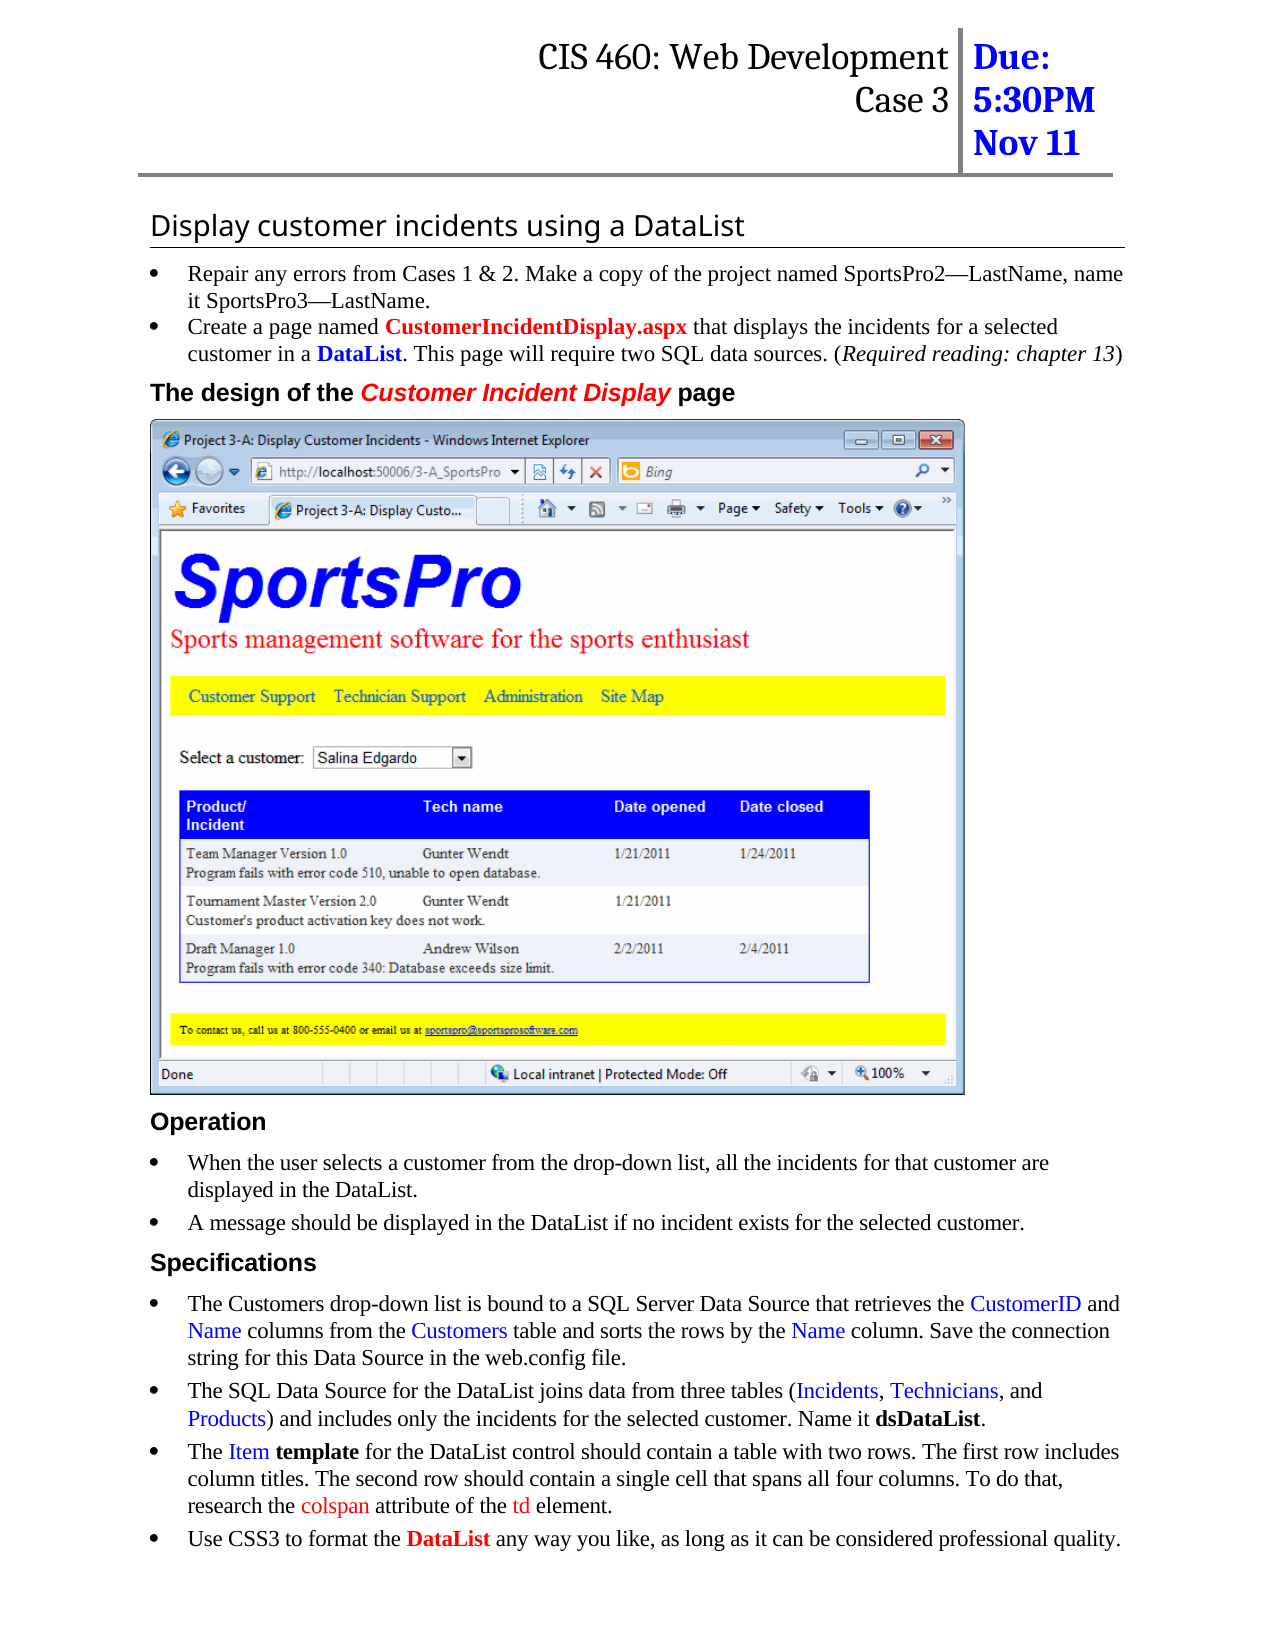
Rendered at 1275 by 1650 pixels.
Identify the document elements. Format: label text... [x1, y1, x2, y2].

text The SQL Data Source for the DataList joins data from three tables (Incidents, Technicians, and Products) and includes only the incidents for the selected customer. Name it dsDataList. [150, 1377, 1125, 1431]
text The Item template for the DataList control should contain a table with two rows. The first row includes column titles. The second row should contain a single cell that spans all four columns. To do that, research the colspan attribute of the td element. [150, 1438, 1125, 1519]
subtitle Display customer incidents using a DataList [150, 205, 1125, 247]
subtitle Specifications [150, 1248, 1125, 1277]
subtitle The design of the Customer Incident Display page [150, 378, 1125, 407]
text When the user selects a customer from the drop-down list, all the incidents for that customer are displayed in the DataList. [150, 1148, 1125, 1203]
text The Customers drop-down list is bound to a SQL Server Data Source that retrieves the CustomerID and Name columns from the Customers table and sorts the rows by the Name column. Save the connection string for this Data Source in the web.config file. [150, 1290, 1125, 1371]
text A message should be displayed in the DataList if no incident exists for the selected customer. [150, 1209, 1125, 1236]
text Use CSS3 to format the DataList any way you like, as long as it can be considered professional quality. [150, 1525, 1125, 1552]
picture [150, 419, 965, 1095]
list Create a page named CustomerIncidentDisplay.aspx that displays the incidents for a selected customer in a DataList. This page will require two SQL data sources. (Required reading: chapter 13) [150, 313, 1125, 366]
subtitle Operation [150, 1107, 1125, 1136]
list Repair any errors from Cases 1 & 2. Make a copy of the project named SportsPro2—LastName, name it SportsPro3—LastName. [150, 261, 1125, 313]
